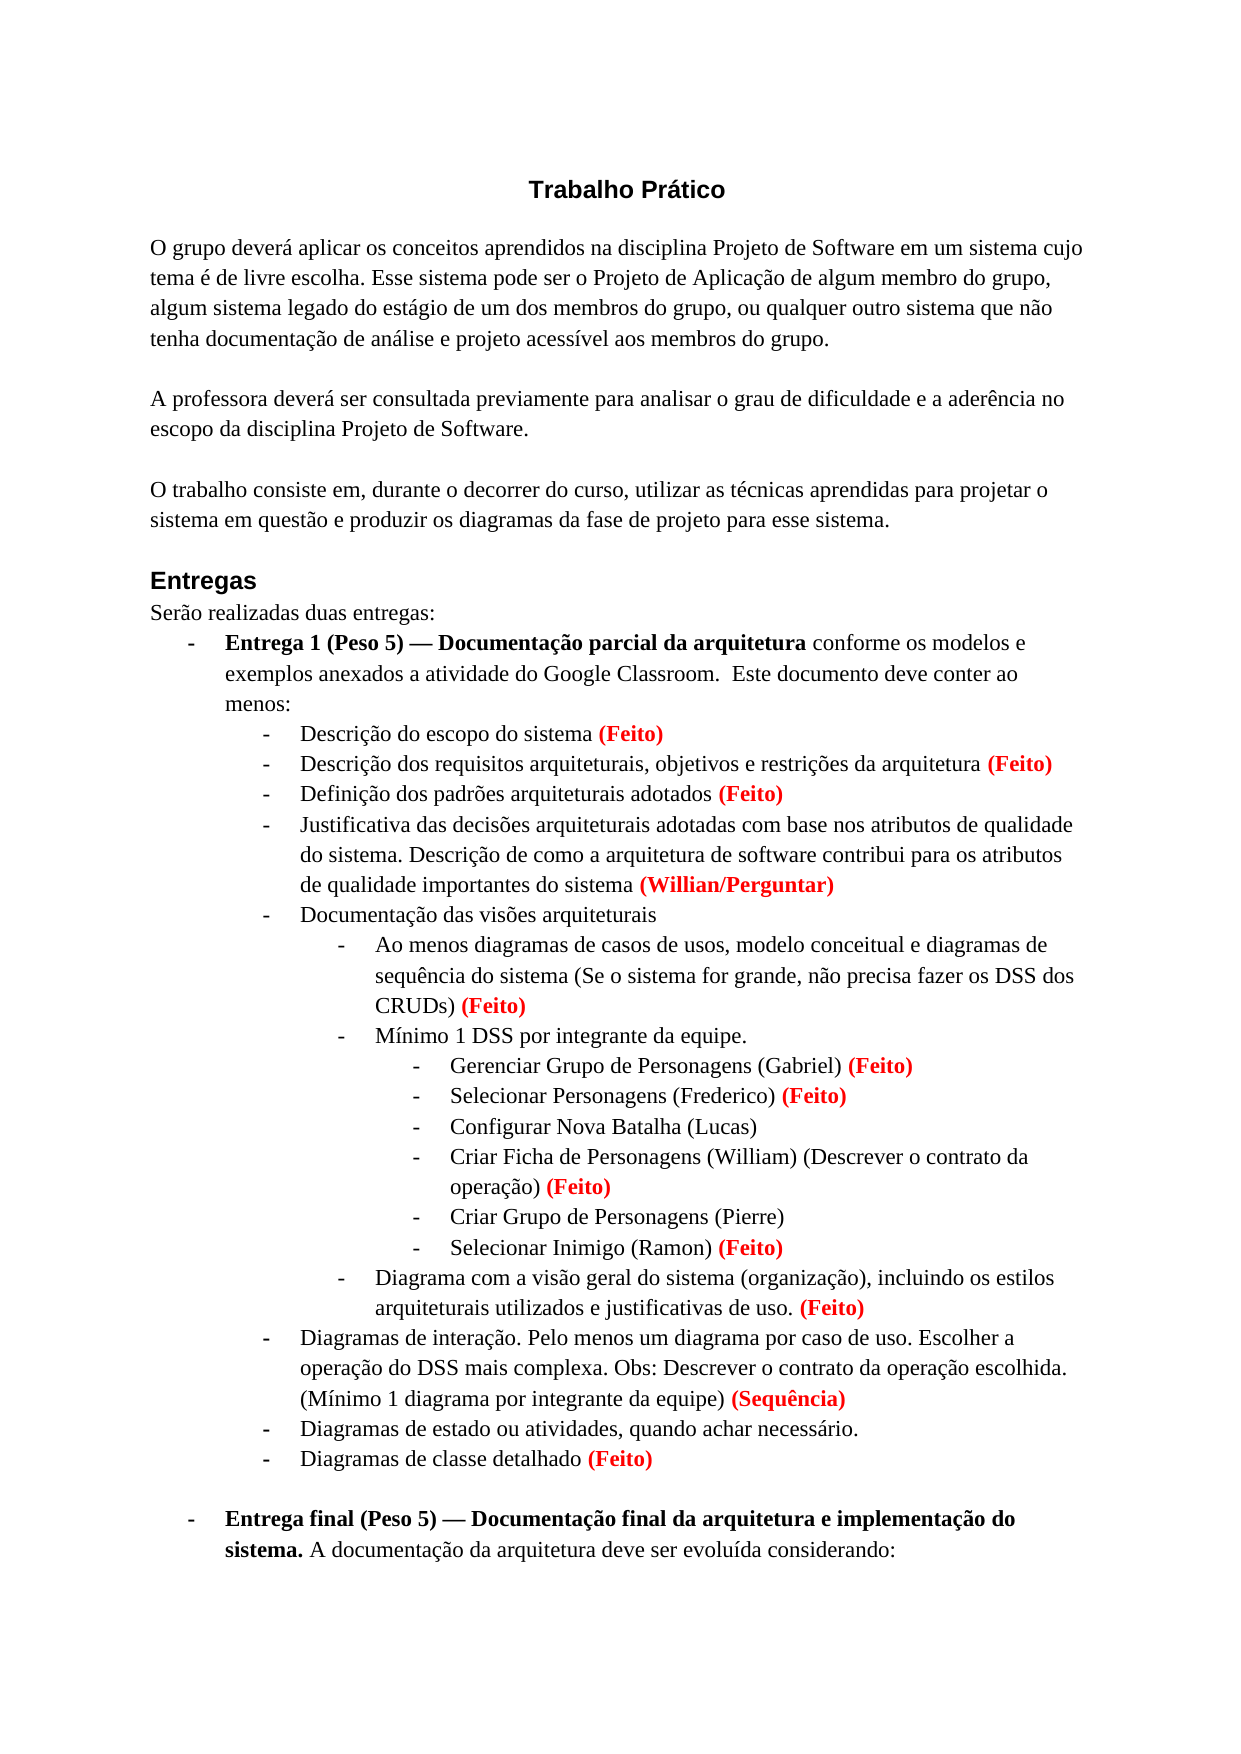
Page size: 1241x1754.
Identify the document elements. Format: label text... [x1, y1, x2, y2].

text O trabalho consiste em, durante o decorrer do curso, utilizar as técnicas aprendidas para projetar o sistema em questão e produzir os diagramas da fase de projeto para esse sistema. [150, 476, 1090, 532]
text Trabalho Prático [150, 175, 1090, 204]
text Entregas [150, 566, 1090, 595]
list Criar Grupo de Personagens (Pierre) [412, 1203, 1090, 1230]
list Diagramas de estado ou atividades, quando achar necessário. [262, 1415, 1090, 1441]
list Justificativa das decisões arquiteturais adotadas com base nos atributos de qualidade do sistema. Descrição de como a arquitetura de software contribui para os atributos de qualidade importantes do sistema (Willian/Perguntar) [262, 811, 1090, 897]
list Descrição do escopo do sistema (Feito) [262, 720, 1090, 746]
list Mínimo 1 DSS por integrante da equipe. [337, 1022, 1090, 1048]
text Serão realizadas duas entregas: [150, 599, 1090, 626]
list Diagrama com a visão geral do sistema (organização), incluindo os estilos arquiteturais utilizados e justificativas de uso. (Feito) [337, 1264, 1090, 1320]
list Diagramas de interação. Pelo menos um diagrama por caso de uso. Escolher a operação do DSS mais complexa. Obs: Descrever o contrato da operação escolhida. (Mínimo 1 diagrama por integrante da equipe) (Sequência) [262, 1324, 1090, 1411]
list Definição dos padrões arquiteturais adotados (Feito) [262, 781, 1090, 807]
list Gerenciar Grupo de Personagens (Gabriel) (Feito) [412, 1052, 1090, 1079]
list Selecionar Inimigo (Ramon) (Feito) [412, 1234, 1090, 1260]
list Ao menos diagramas de casos de usos, modelo conceitual e diagramas de sequência do sistema (Se o sistema for grande, não precisa fazer os DSS dos CRUDs) (Feito) [337, 932, 1090, 1018]
text O grupo deverá aplicar os conceitos aprendidos na disciplina Projeto de Software em um sistema cujo tema é de livre escolha. Esse sistema pode ser o Projeto de Aplicação de algum membro do grupo, algum sistema legado do estágio de um dos membros do grupo, ou qualquer outro sistema que não tenha documentação de análise e projeto acessível aos membros do grupo. [150, 234, 1090, 351]
list Criar Ficha de Personagens (William) (Descrever o contrato da operação) (Feito) [412, 1143, 1090, 1199]
list Configurar Nova Batalha (Lucas) [412, 1113, 1090, 1139]
list Selecionar Personagens (Frederico) (Feito) [412, 1083, 1090, 1109]
list Documentação das visões arquiteturais [262, 901, 1090, 928]
text A professora deverá ser consultada previamente para analisar o grau de dificuldade e a aderência no escopo da disciplina Projeto de Software. [150, 385, 1090, 442]
list Entrega 1 (Peso 5) — Documentação parcial da arquitetura conforme os modelos e exemplos anexados a atividade do Google Classroom. Este documento deve conter ao menos: [187, 629, 1090, 716]
list Diagramas de classe detalhado (Feito) [262, 1445, 1090, 1471]
list Descrição dos requisitos arquiteturais, objetivos e restrições da arquitetura (Feito) [262, 750, 1090, 777]
list Entrega final (Peso 5) — Documentação final da arquitetura e implementação do sistema. A documentação da arquitetura deve ser evoluída considerando: [187, 1506, 1090, 1562]
